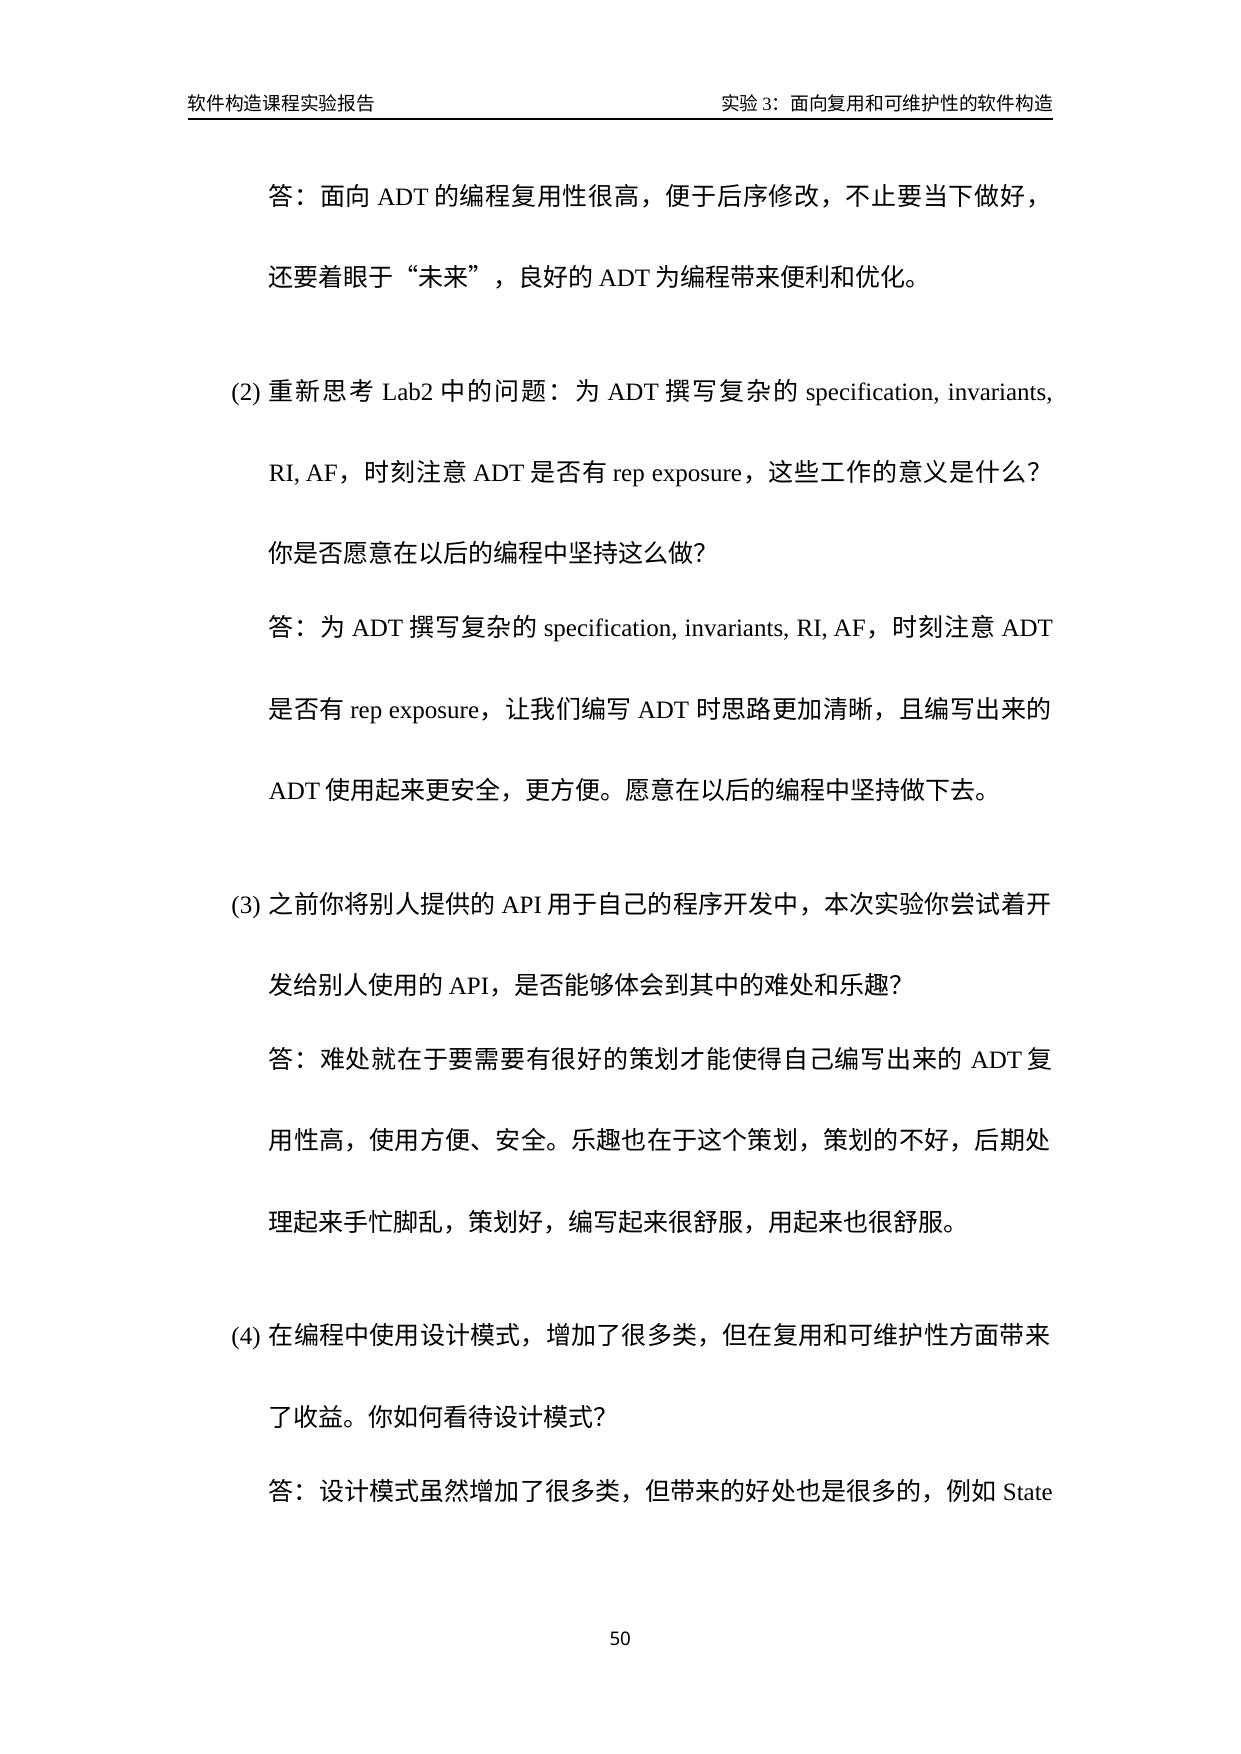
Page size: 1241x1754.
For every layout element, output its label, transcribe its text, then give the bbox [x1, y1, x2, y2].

list 答：为ADT撰写复杂的specification, invariants, RI, AF，时刻注意ADT是否有rep exposure，让我们编写ADT 时思路更加清晰，且编写出来的ADT使用起来更安全，更方便。愿意在以后的编程中坚持做下去。 [269, 593, 1053, 821]
list 之前你将别人提供的API用于自己的程序开发中，本次实验你尝试着开发给别人使用的API，是否能够体会到其中的难处和乐趣？ [231, 870, 1053, 1016]
list 答：面向ADT的编程复用性很高，便于后序修改，不止要当下做好，还要着眼于“未来”，良好的ADT为编程带来便利和优化。 [269, 162, 1053, 308]
list 在编程中使用设计模式，增加了很多类，但在复用和可维护性方面带来了收益。你如何看待设计模式？ [231, 1301, 1053, 1448]
list 答：难处就在于要需要有很好的策划才能使得自己编写出来的ADT复用性高，使用方便、安全。乐趣也在于这个策划，策划的不好，后期处理起来手忙脚乱，策划好，编写起来很舒服，用起来也很舒服。 [269, 1025, 1053, 1253]
list 重新思考Lab2中的问题：为ADT撰写复杂的specification, invariants, RI, AF，时刻注意ADT是否有rep exposure，这些工作的意义是什么？你是否愿意在以后的编程中坚持这么做？ [231, 357, 1053, 584]
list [269, 1457, 1053, 1522]
